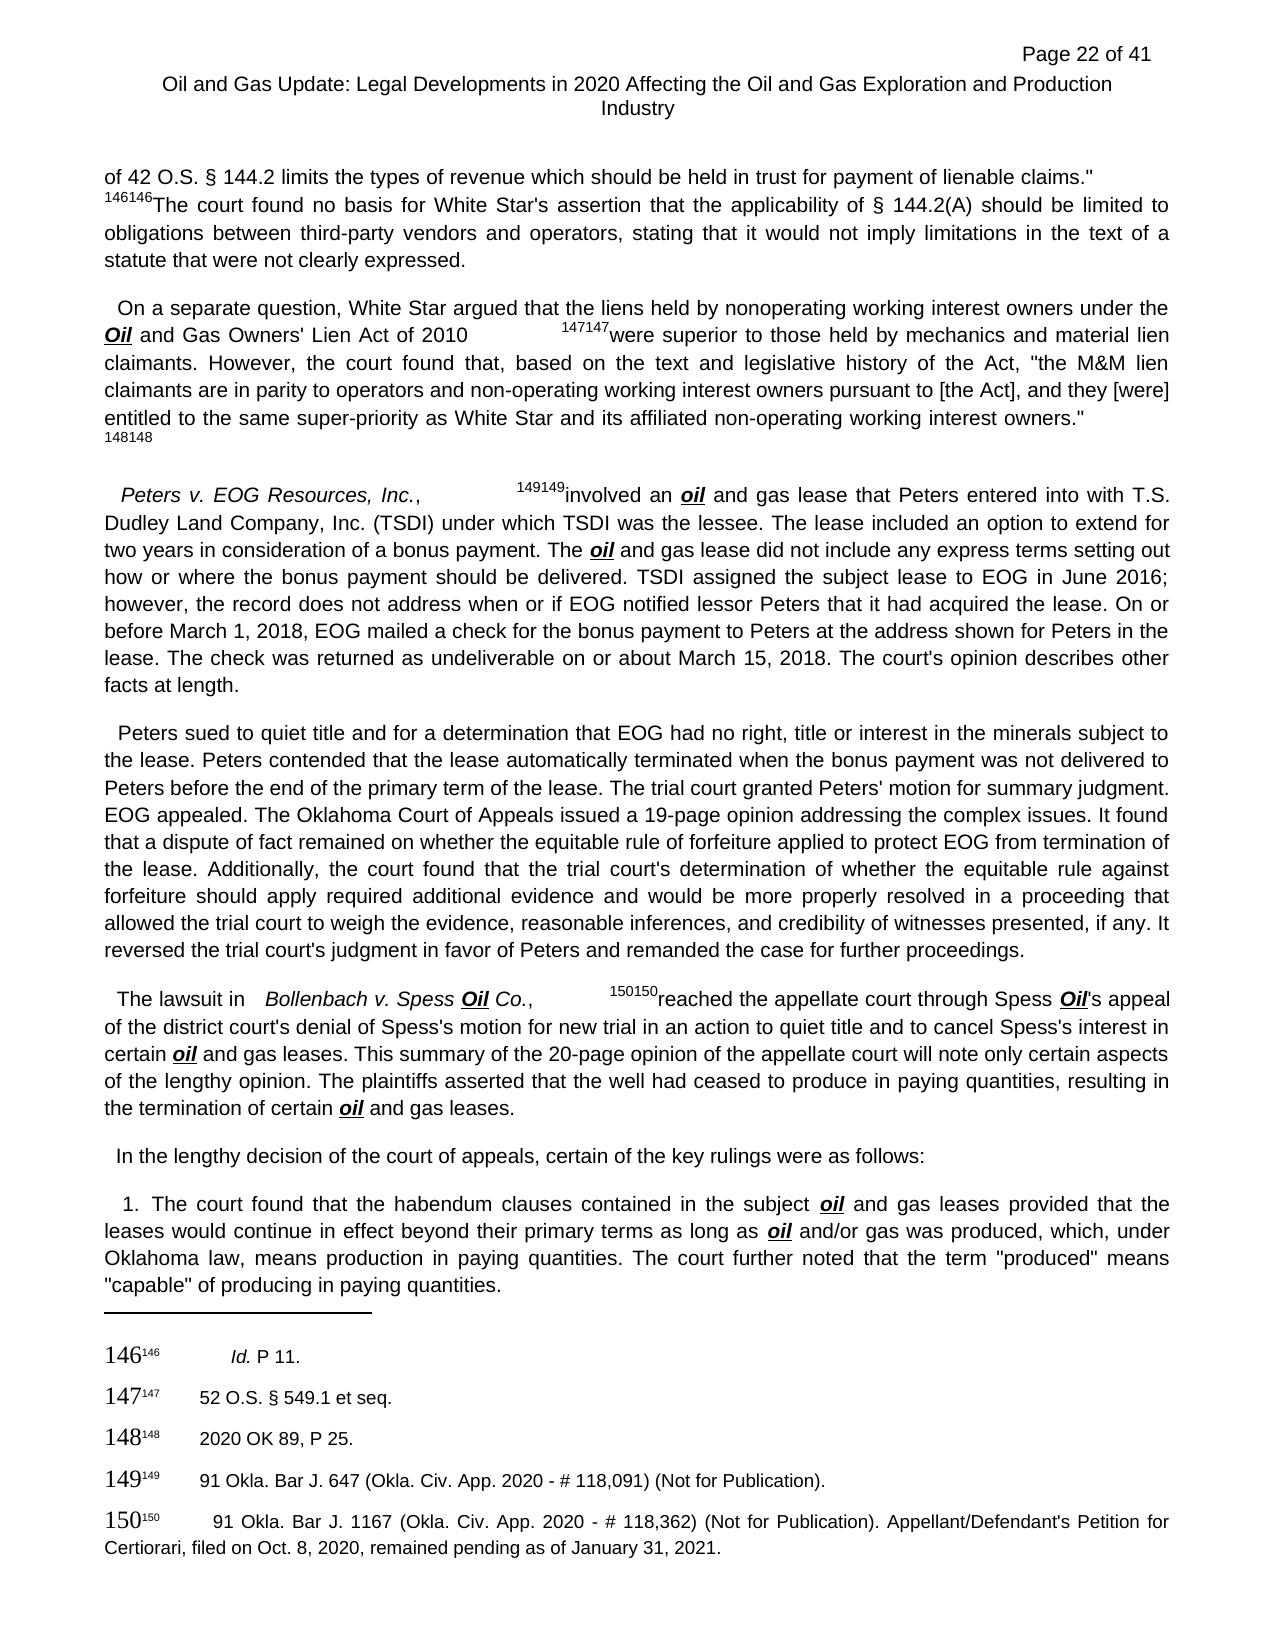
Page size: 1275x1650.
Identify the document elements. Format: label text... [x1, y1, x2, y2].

text Peters v. EOG Resources, Inc., 149involved an oil and gas lease that Peters entered into with T.S. Dudley Land Company, Inc. (TSDI) under which TSDI was the lessee. The lease included an option to extend for two years in consideration of a bonus payment. The oil and gas lease did not include any express terms setting out how or where the bonus payment should be delivered. TSDI assigned the subject lease to EOG in June 2016; however, the record does not address when or if EOG notified lessor Peters that it had acquired the lease. On or before March 1, 2018, EOG mailed a check for the bonus payment to Peters at the address shown for Peters in the lease. The check was returned as undeliverable on or about March 15, 2018. The court's opinion describes other facts at length. [104, 479, 1171, 697]
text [104, 161, 1171, 271]
text 1. The court found that the habendum clauses contained in the subject oil and gas leases provided that the leases would continue in effect beyond their primary terms as long as oil and/or gas was produced, which, under Oklahoma law, means production in paying quantities. The court further noted that the term "produced" means "capable" of producing in paying quantities. [104, 1188, 1171, 1297]
text Peters sued to quiet title and for a determination that EOG had no right, title or interest in the minerals subject to the lease. Peters contended that the lease automatically terminated when the bonus payment was not delivered to Peters before the end of the primary term of the lease. The trial court granted Peters' motion for summary judgment. EOG appealed. The Oklahoma Court of Appeals issued a 19-page opinion addressing the complex issues. It found that a dispute of fact remained on whether the equitable rule of forfeiture applied to protect EOG from termination of the lease. Additionally, the court found that the trial court's determination of whether the equitable rule against forfeiture should apply required additional evidence and would be more properly resolved in a proceeding that allowed the trial court to weigh the evidence, reasonable inferences, and credibility of witnesses presented, if any. It reversed the trial court's judgment in favor of Peters and remanded the case for further proceedings. [104, 718, 1171, 962]
text In the lengthy decision of the court of appeals, certain of the key rulings were as follows: [104, 1141, 1171, 1168]
text On a separate question, White Star argued that the liens held by nonoperating working interest owners under the Oil and Gas Owners' Lien Act of 2010 147were superior to those held by mechanics and material lien claimants. However, the court found that, based on the text and legislative history of the Act, "the M&M lien claimants are in parity to operators and non-operating working interest owners pursuant to [the Act], and they [were] entitled to the same super-priority as White Star and its affiliated non-operating working interest owners." 148 [104, 292, 1171, 458]
text The lawsuit in Bollenbach v. Spess Oil Co., 150reached the appellate court through Spess Oil's appeal of the district court's denial of Spess's motion for new trial in an action to quiet title and to cancel Spess's interest in certain oil and gas leases. This summary of the 20-page opinion of the appellate court will note only certain aspects of the lengthy opinion. The plaintiffs asserted that the well had ceased to produce in paying quantities, resulting in the termination of certain oil and gas leases. [104, 983, 1171, 1120]
